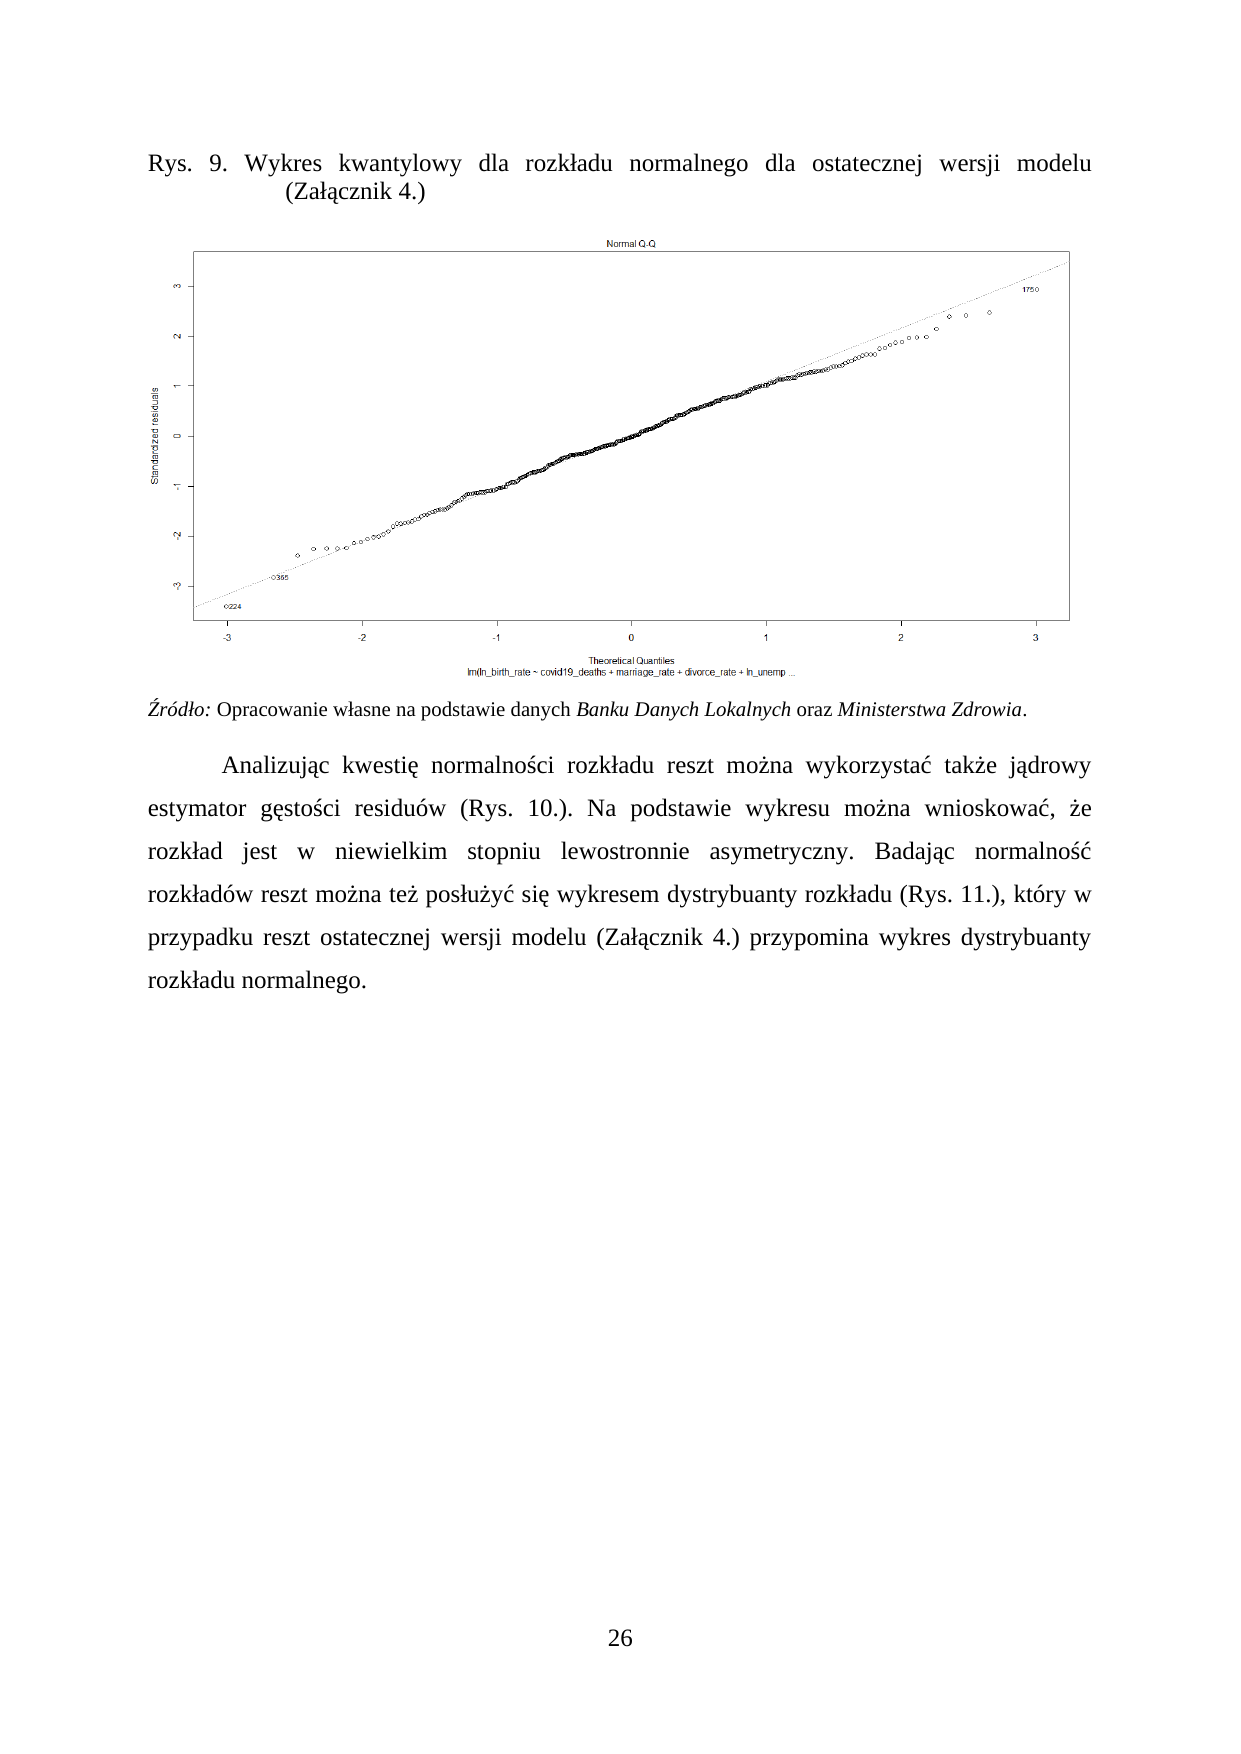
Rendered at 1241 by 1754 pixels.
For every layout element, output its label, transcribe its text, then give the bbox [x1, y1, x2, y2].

text Rys. 9. Wykres kwantylowy dla rozkładu normalnego dla ostatecznej wersji modelu (Załącznik 4.) [148, 148, 1092, 205]
text Analizując kwestię normalności rozkładu reszt można wykorzystać także jądrowy estymator gęstości residuów (Rys. 10.). Na podstawie wykresu można wnioskować, że rozkład jest w niewielkim stopniu lewostronnie asymetryczny. Badając normalność rozkładów reszt można też posłużyć się wykresem dystrybuanty rozkładu (Rys. 11.), który w przypadku reszt ostatecznej wersji modelu (Załącznik 4.) przypomina wykres dystrybuanty rozkładu normalnego. [148, 750, 1092, 994]
picture [147, 205, 1093, 678]
text Źródło: Opracowanie własne na podstawie danych Banku Danych Lokalnych oraz Ministerstwa Zdrowia. [148, 697, 1092, 721]
